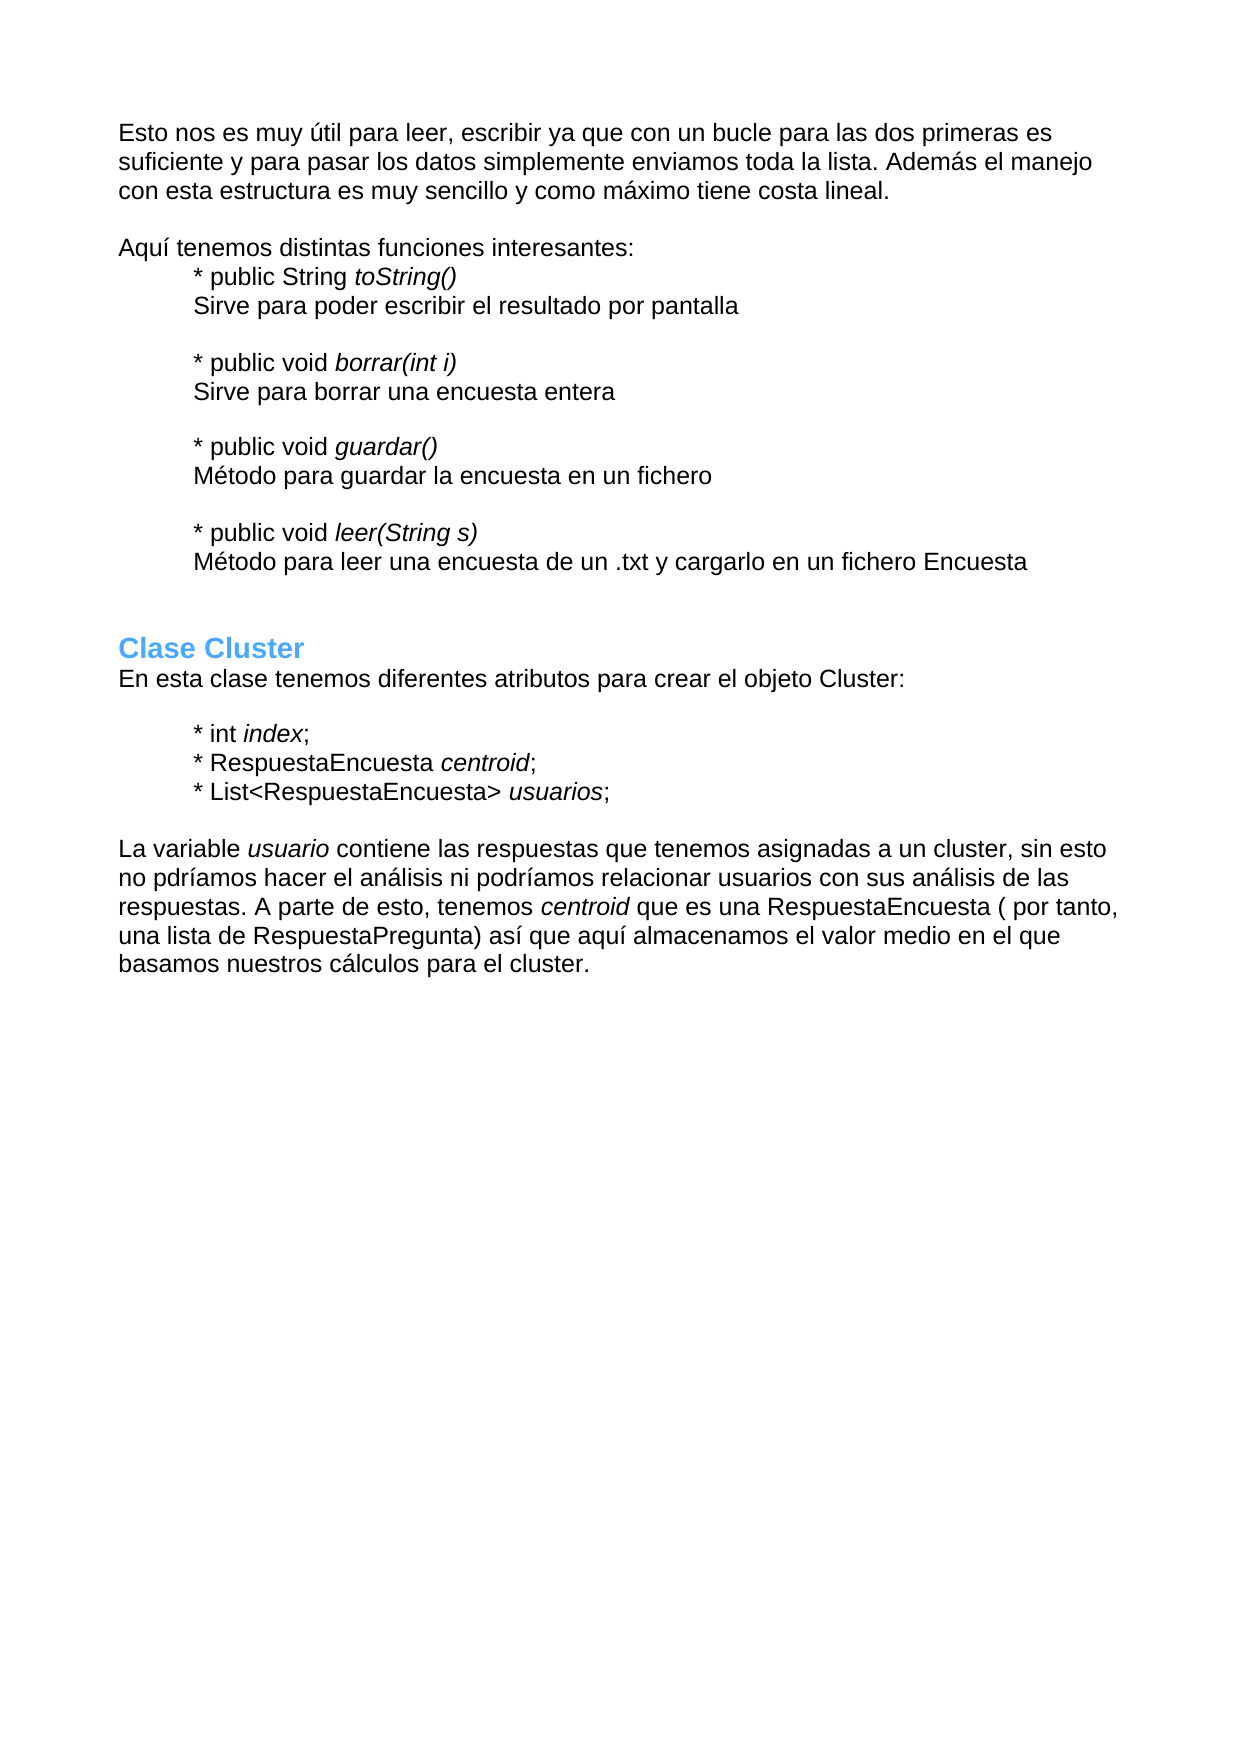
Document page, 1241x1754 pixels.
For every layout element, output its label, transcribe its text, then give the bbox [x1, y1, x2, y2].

text Sirve para poder escribir el resultado por pantalla [118, 291, 1122, 319]
text * public void borrar(int i) [118, 348, 1122, 377]
text * public String toString() [118, 262, 1122, 291]
text * int index; [118, 719, 1122, 748]
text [118, 118, 1122, 204]
text La variable usuario contiene las respuestas que tenemos asignadas a un cluster, sin esto no pdríamos hacer el análisis ni podríamos relacionar usuarios con sus análisis de las respuestas. A parte de esto, tenemos centroid que es una RespuestaEncuesta ( por tanto, una lista de RespuestaPregunta) así que aquí almacenamos el valor medio en el que basamos nuestros cálculos para el cluster. [118, 834, 1122, 978]
text En esta clase tenemos diferentes atributos para crear el objeto Cluster: [118, 664, 1122, 693]
text Clase Cluster [118, 631, 1122, 664]
text * public void guardar() [118, 432, 1122, 461]
text Sirve para borrar una encuesta entera [118, 377, 1122, 406]
text Método para guardar la encuesta en un fichero [118, 461, 1122, 489]
text * public void leer(String s) [118, 518, 1122, 547]
text Método para leer una encuesta de un .txt y cargarlo en un fichero Encuesta [118, 547, 1122, 576]
text Aquí tenemos distintas funciones interesantes: [118, 233, 1122, 262]
text * List<RespuestaEncuesta> usuarios; [118, 777, 1122, 806]
text * RespuestaEncuesta centroid; [118, 748, 1122, 777]
